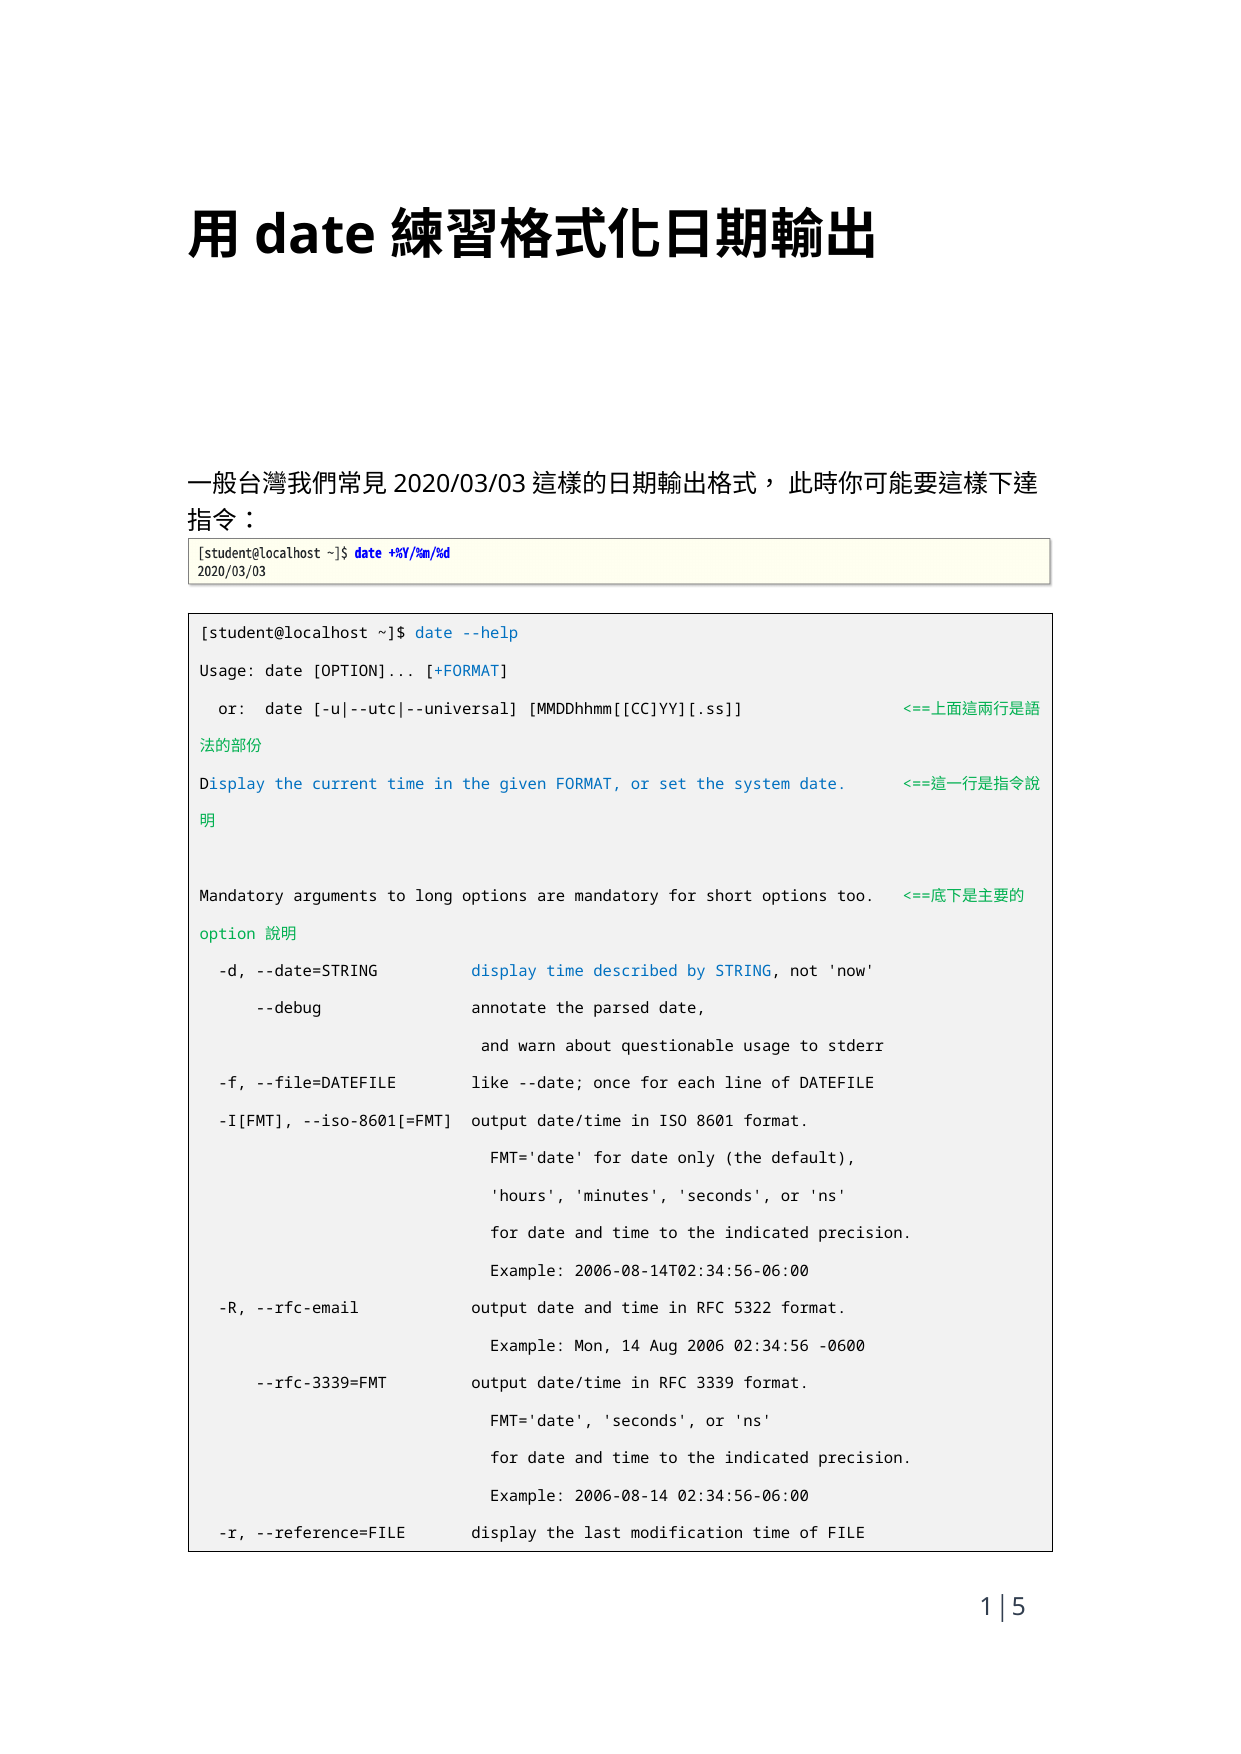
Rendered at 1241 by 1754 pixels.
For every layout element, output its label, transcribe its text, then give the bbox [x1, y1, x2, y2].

text 一般台灣我們常見 2020/03/03 這樣的日期輸出格式， 此時你可能要這樣下達指令： [187, 463, 1053, 537]
subtitle 用 date 練習格式化日期輸出 [187, 174, 1053, 287]
picture [187, 537, 1053, 588]
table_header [189, 614, 1052, 1551]
